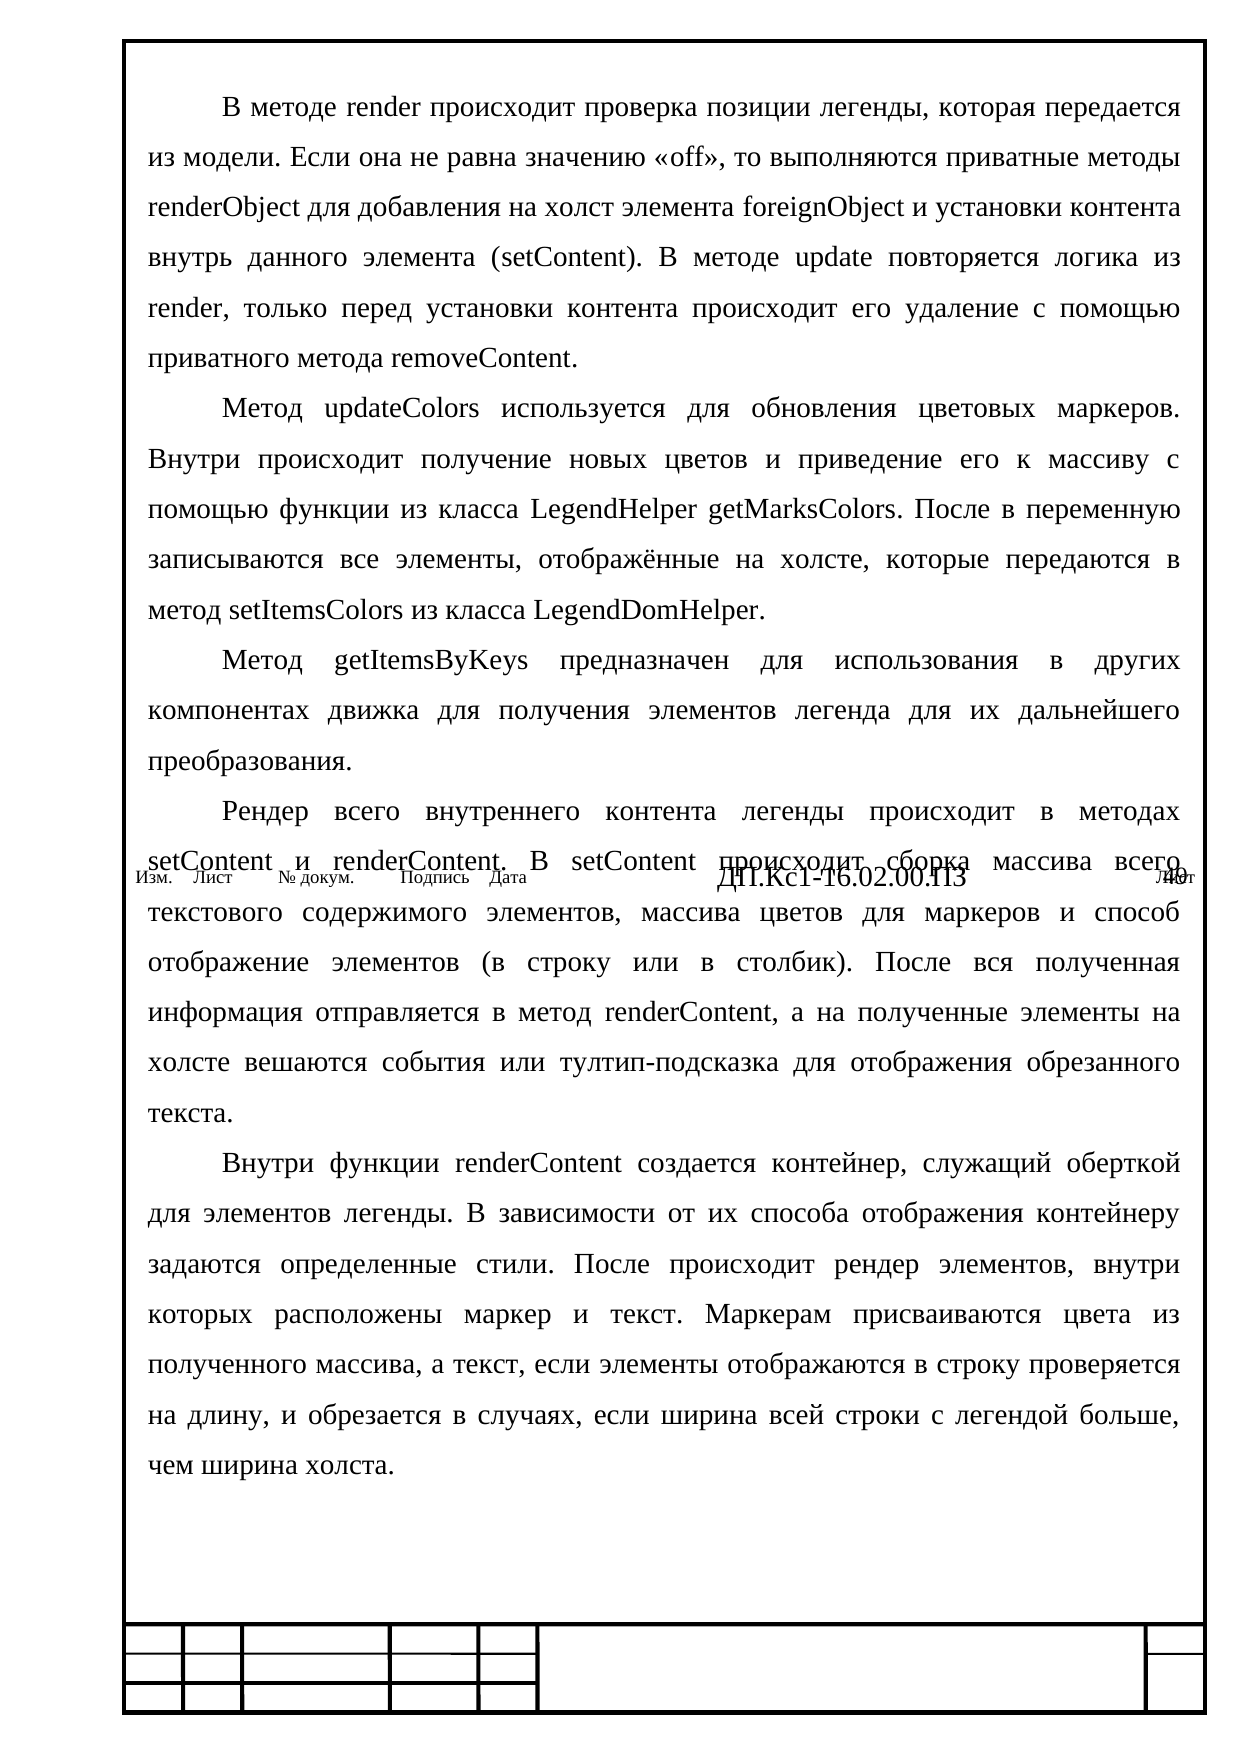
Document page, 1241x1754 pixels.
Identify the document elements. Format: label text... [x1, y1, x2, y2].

list В методе render происходит проверка позиции легенды, которая передается из модели. Если она не равна значению «off», то выполняются приватные методы renderObject для добавления на холст элемента foreignObject и установки контента внутрь данного элемента (setContent). В методе update повторяется логика из render, только перед установки контента происходит его удаление с помощью приватного метода removeContent. [148, 89, 1181, 374]
list Метод updateColors используется для обновления цветовых маркеров. Внутри происходит получение новых цветов и приведение его к массиву с помощью функции из класса LegendHelper getMarksColors. После в переменную записываются все элементы, отображённые на холсте, которые передаются в метод setItemsColors из класса LegendDomHelper. [148, 391, 1181, 625]
list Метод getItemsByKeys предназначен для использования в других компонентах движка для получения элементов легенда для их дальнейшего преобразования. [148, 642, 1181, 776]
list Внутри функции renderContent создается контейнер, служащий оберткой для элементов легенды. В зависимости от их способа отображения контейнеру задаются определенные стили. После происходит рендер элементов, внутри которых расположены маркер и текст. Маркерам присваиваются цвета из полученного массива, а текст, если элементы отображаются в строку проверяется на длину, и обрезается в случаях, если ширина всей строки с легендой больше, чем ширина холста. [148, 1145, 1181, 1481]
list Рендер всего внутреннего контента легенды происходит в методах setContent и renderContent. В setContent происходит сборка массива всего текстового содержимого элементов, массива цветов для маркеров и способ отображение элементов (в строку или в столбик). После вся полученная информация отправляется в метод renderContent, а на полученные элементы на холсте вешаются события или тултип-подсказка для отображения обрезанного текста. [148, 793, 1181, 1128]
